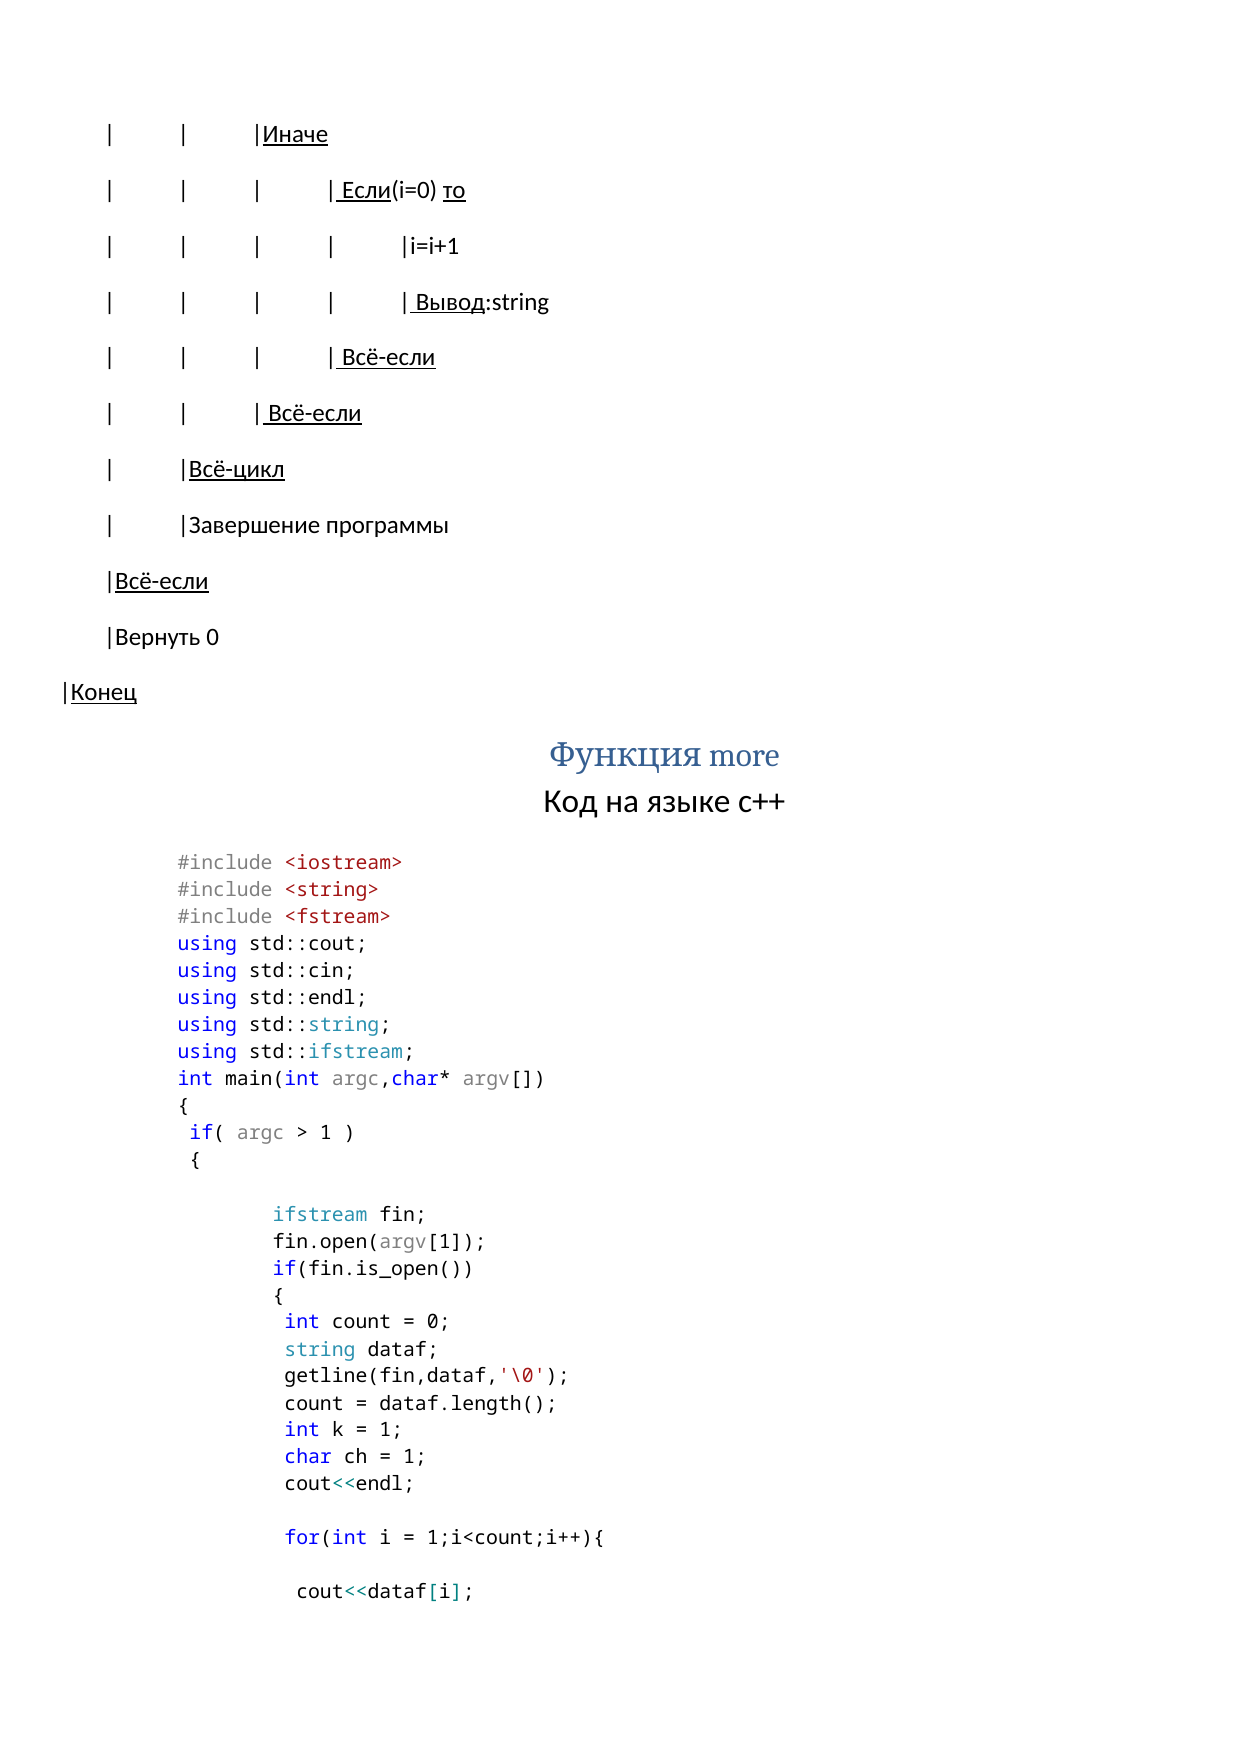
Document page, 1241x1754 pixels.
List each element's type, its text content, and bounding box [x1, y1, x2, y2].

text using std::string; [177, 1010, 1152, 1037]
text count = dataf.length(); [177, 1389, 1152, 1416]
text | | |Иначе [59, 118, 1152, 149]
text |Всё-если [59, 565, 1152, 595]
text int count = 0; [177, 1308, 1152, 1335]
text for(int i = 1;i<count;i++){ [177, 1524, 1152, 1551]
text #include <string> [177, 875, 1152, 902]
text if( argc > 1 ) [177, 1118, 1152, 1145]
text #include <iostream> [177, 848, 1152, 875]
text | |Всё-цикл [59, 453, 1152, 484]
text cout<<endl; [177, 1470, 1152, 1497]
text ifstream fin; [177, 1200, 1152, 1227]
text | | | | | Вывод:string [59, 286, 1152, 316]
text if(fin.is_open()) [177, 1254, 1152, 1281]
text { [177, 1091, 1152, 1118]
text int k = 1; [177, 1416, 1152, 1443]
text using std::ifstream; [177, 1037, 1152, 1064]
subtitle Функция more [177, 736, 1152, 775]
text using std::cin; [177, 956, 1152, 983]
text { [177, 1281, 1152, 1308]
text #include <fstream> [177, 902, 1152, 929]
text | |Завершение программы [59, 509, 1152, 539]
text Код на языке с++ [177, 781, 1152, 821]
text { [177, 1145, 1152, 1172]
text |Конец [59, 676, 1152, 707]
text |Вернуть 0 [59, 621, 1152, 651]
text int main(int argc,char* argv[]) [177, 1064, 1152, 1091]
text | | | | |i=i+1 [59, 230, 1152, 260]
text string dataf; [177, 1335, 1152, 1362]
text cout<<dataf[i]; [177, 1578, 1152, 1604]
text using std::endl; [177, 983, 1152, 1010]
text | | | | Если(i=0) то [59, 174, 1152, 204]
text fin.open(argv[1]); [177, 1227, 1152, 1254]
text using std::cout; [177, 929, 1152, 956]
text char ch = 1; [177, 1443, 1152, 1470]
text | | | | Всё-если [59, 341, 1152, 372]
text getline(fin,dataf,'\0'); [177, 1362, 1152, 1389]
text | | | Всё-если [59, 397, 1152, 428]
